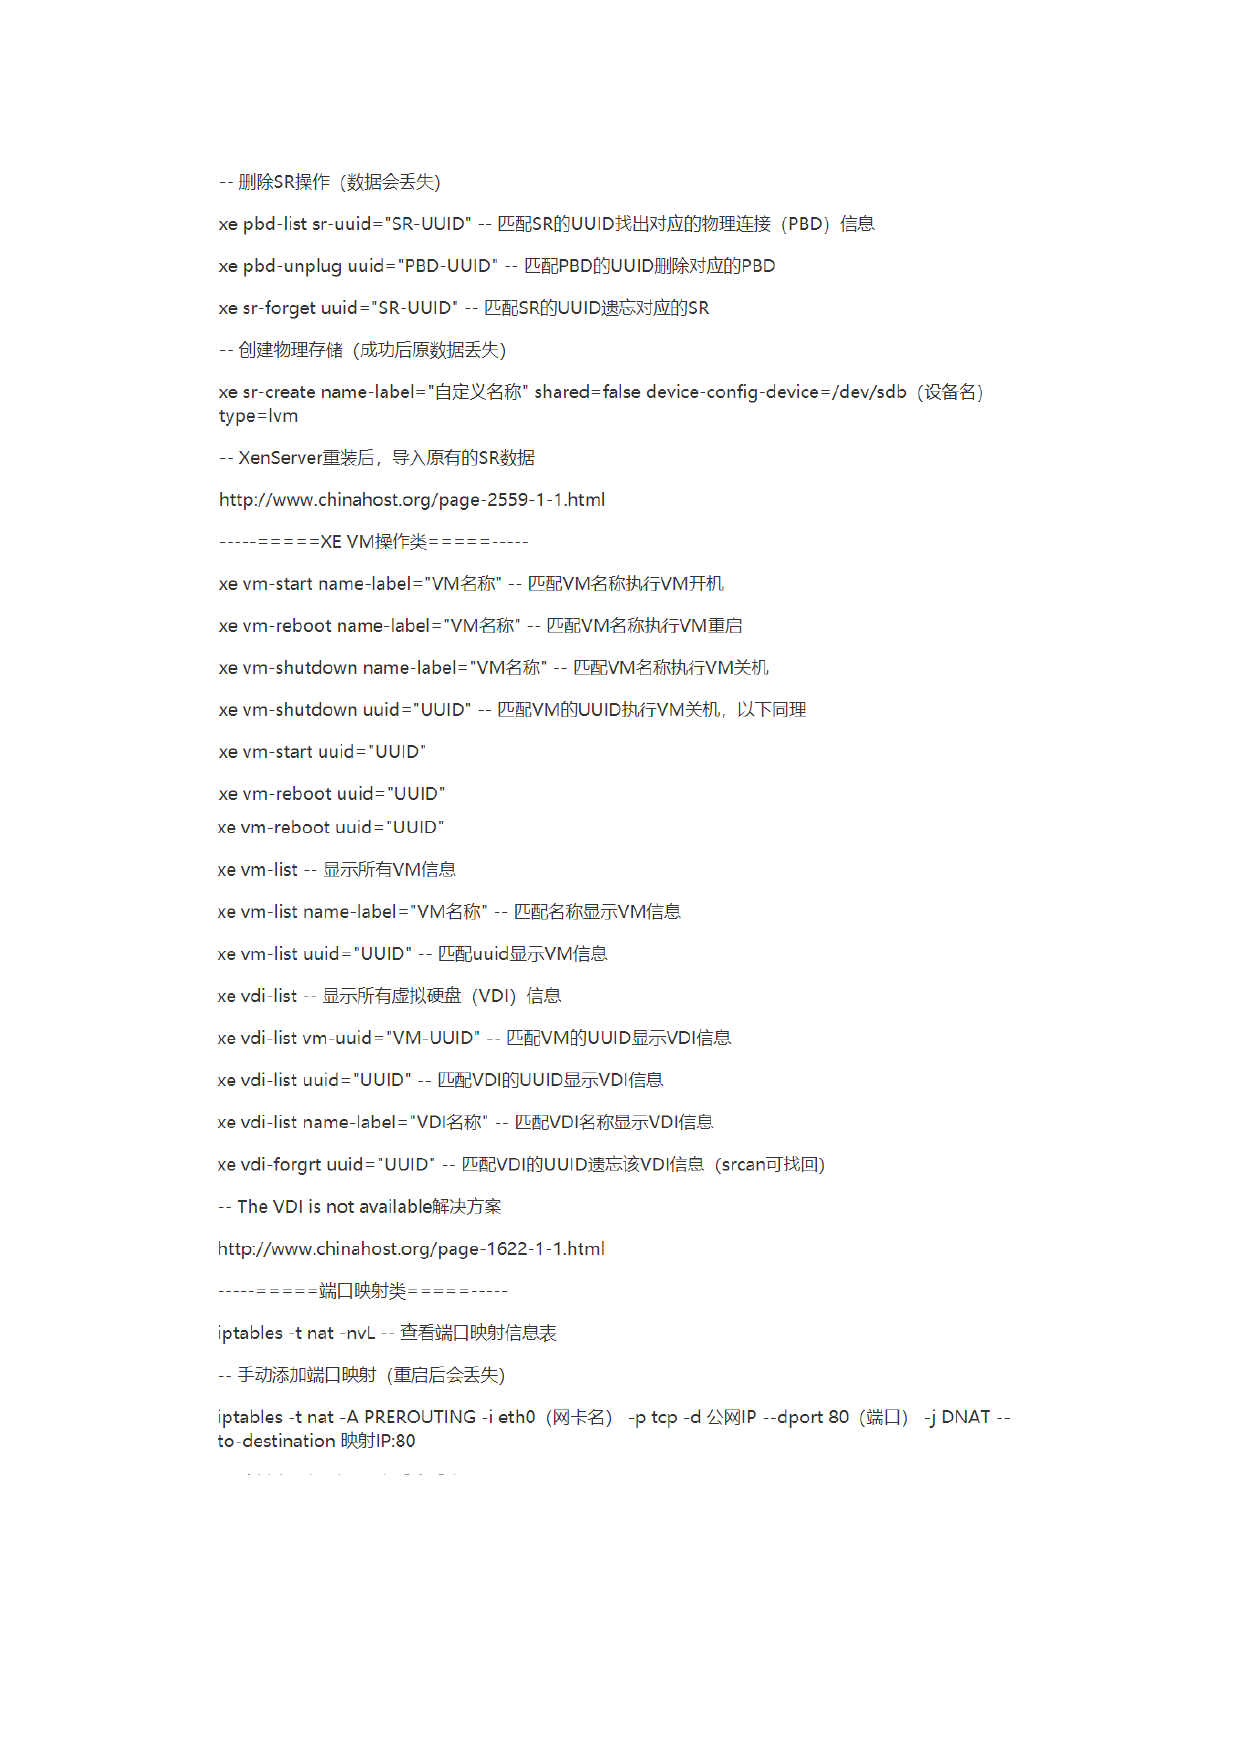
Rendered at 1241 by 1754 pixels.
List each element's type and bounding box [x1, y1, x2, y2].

picture [187, 812, 1053, 1475]
picture [187, 162, 1053, 811]
